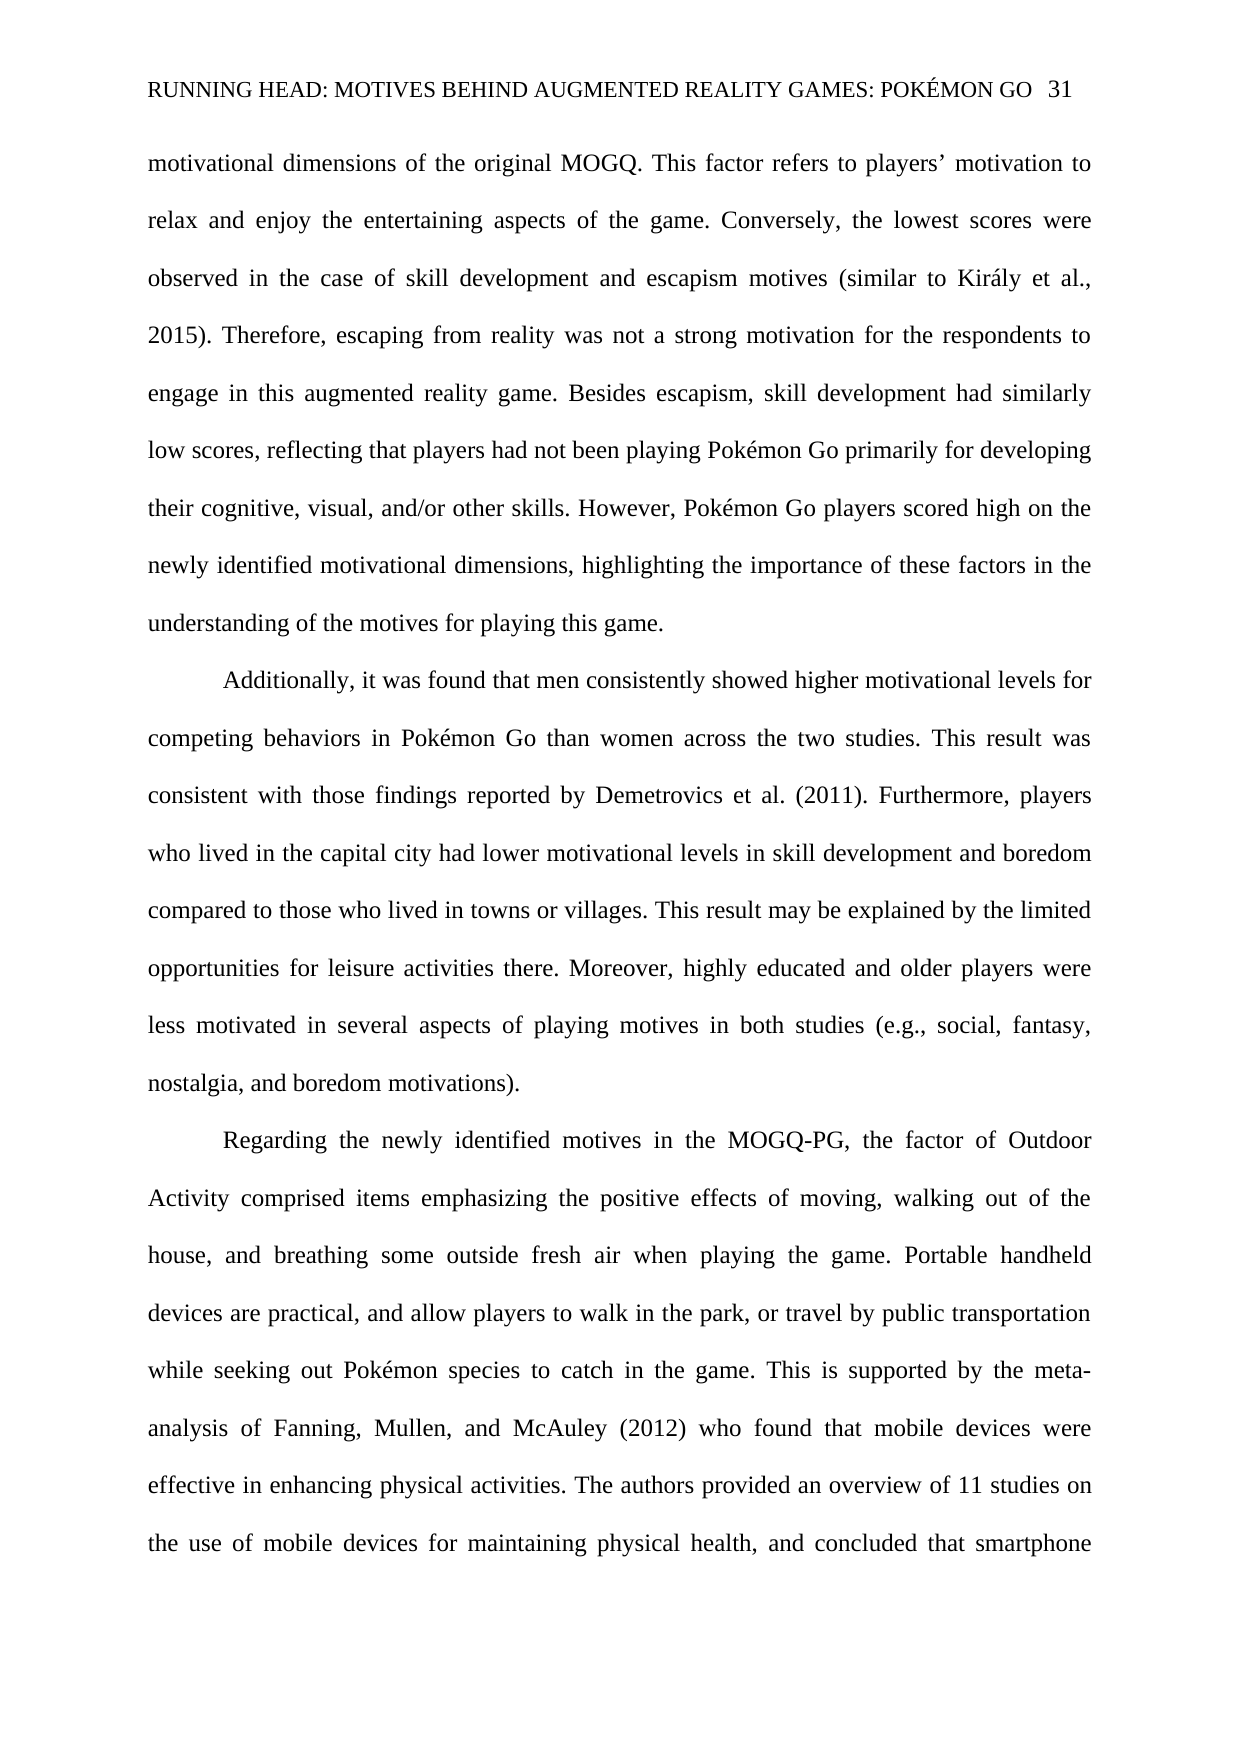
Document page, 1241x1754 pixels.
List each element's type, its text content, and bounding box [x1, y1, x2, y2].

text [148, 1125, 1093, 1556]
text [148, 148, 1093, 636]
text Additionally, it was found that men consistently showed higher motivational levels for competing behaviors in Pokémon Go than women across the two studies. This result was consistent with those findings reported by Demetrovics et al. (2011). Furthermore, players who lived in the capital city had lower motivational levels in skill development and boredom compared to those who lived in towns or villages. This result may be explained by the limited opportunities for leisure activities there. Moreover, highly educated and older players were less motivated in several aspects of playing motives in both studies (e.g., social, fantasy, nostalgia, and boredom motivations). [148, 665, 1093, 1096]
